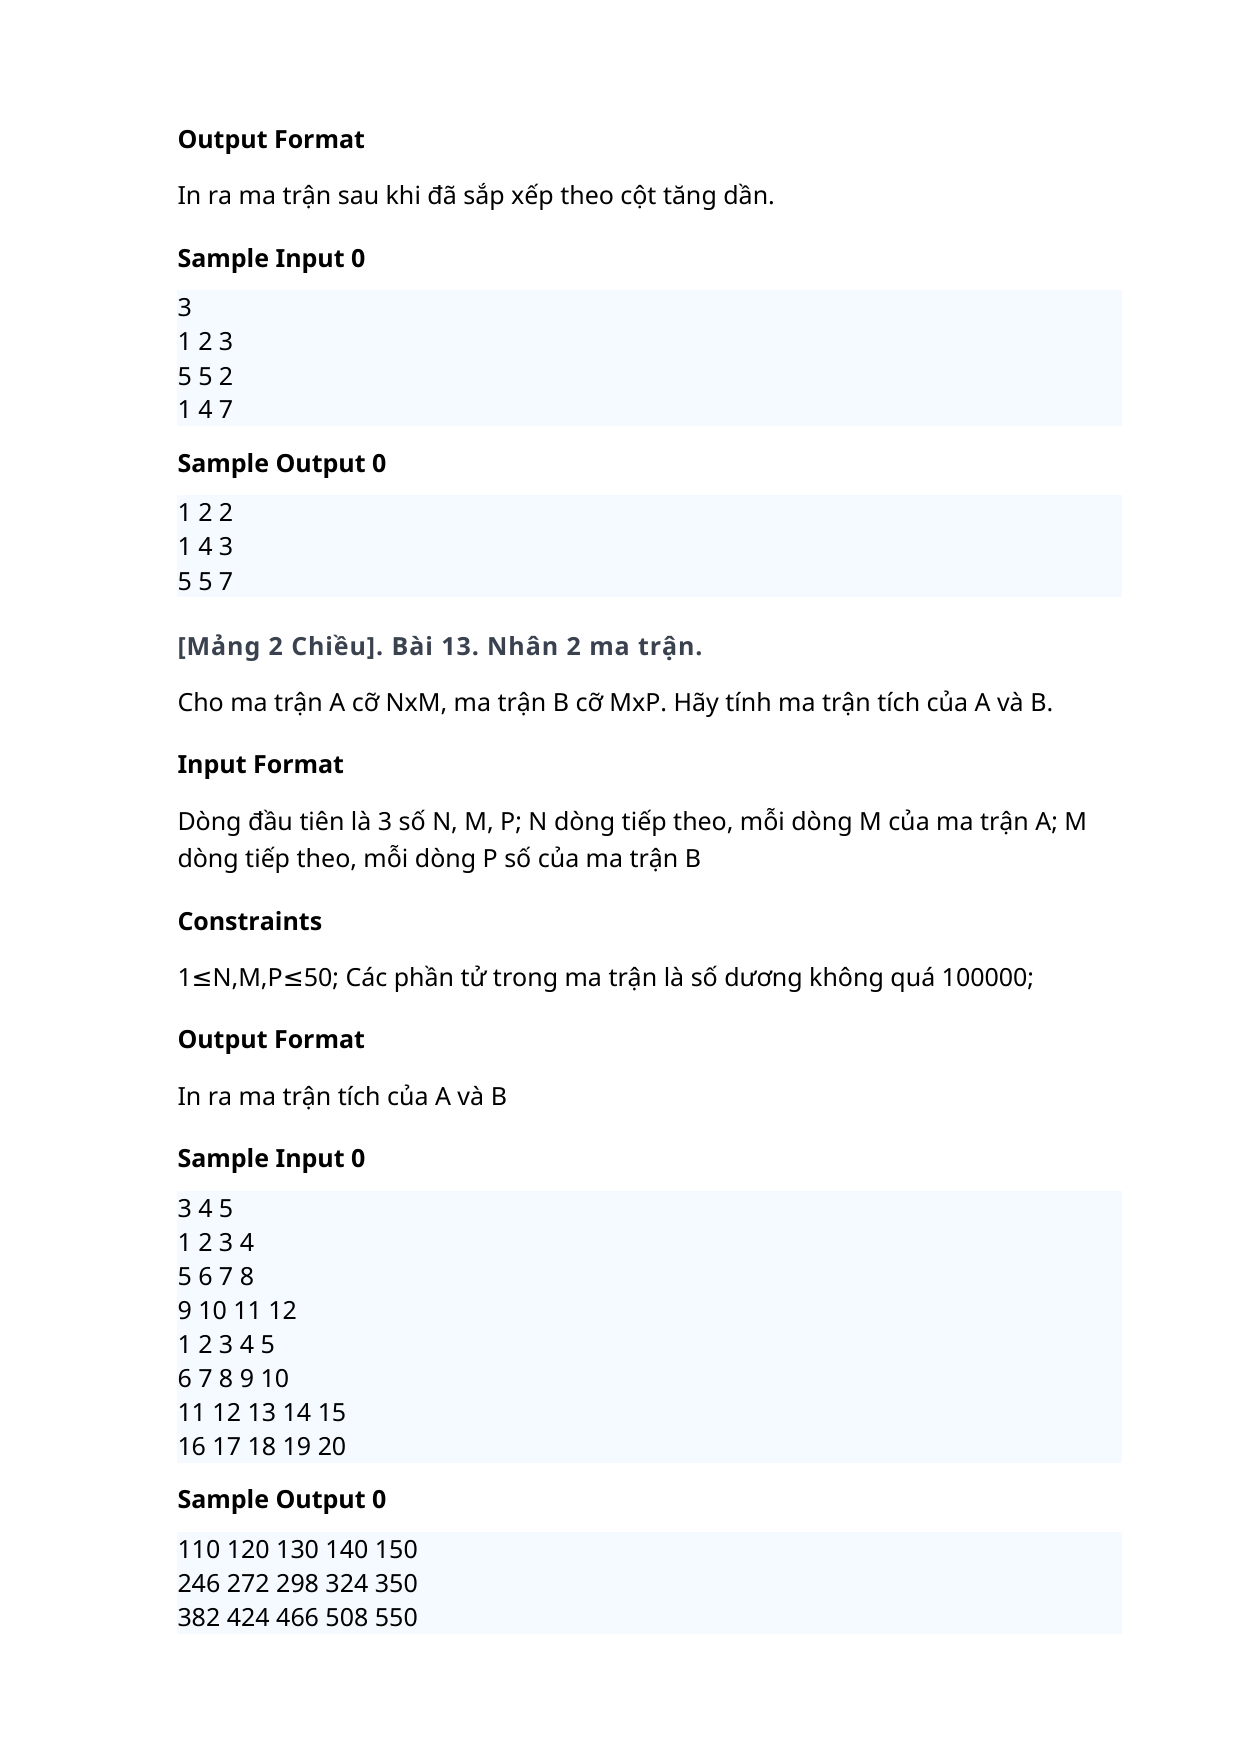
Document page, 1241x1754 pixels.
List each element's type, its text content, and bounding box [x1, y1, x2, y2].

text 1 4 3 [177, 529, 1122, 563]
text 1 4 7 [177, 392, 1122, 426]
text Constraints [177, 900, 1122, 937]
text 246 272 298 324 350 [177, 1566, 1122, 1600]
text Cho ma trận A cỡ NxM, ma trận B cỡ MxP. Hãy tính ma trận tích của A và B. [177, 681, 1122, 719]
text Output Format [177, 118, 1122, 156]
text 9 10 11 12 [177, 1293, 1122, 1327]
text 1 2 2 [177, 495, 1122, 529]
text 5 6 7 8 [177, 1259, 1122, 1293]
text 382 424 466 508 550 [177, 1600, 1122, 1634]
text Input Format [177, 744, 1122, 781]
text 1 2 3 4 [177, 1225, 1122, 1259]
text Output Format [177, 1019, 1122, 1056]
text Sample Input 0 [177, 1137, 1122, 1175]
text 6 7 8 9 10 [177, 1361, 1122, 1395]
text 5 5 7 [177, 563, 1122, 597]
text 5 5 2 [177, 358, 1122, 392]
text Dòng đầu tiên là 3 số N, M, P; N dòng tiếp theo, mỗi dòng M của ma trận A; M dòng tiếp theo, mỗi dòng P số của ma trận B [177, 800, 1122, 875]
text 3 [177, 290, 1122, 324]
text 1≤N,M,P≤50; Các phần tử trong ma trận là số dương không quá 100000; [177, 956, 1122, 994]
text In ra ma trận sau khi đã sắp xếp theo cột tăng dần. [177, 174, 1122, 212]
text In ra ma trận tích của A và B [177, 1075, 1122, 1112]
text Sample Output 0 [177, 1479, 1122, 1516]
text Sample Input 0 [177, 237, 1122, 274]
text [Mảng 2 Chiều]. Bài 13. Nhân 2 ma trận. [177, 628, 1122, 662]
text 1 2 3 4 5 [177, 1327, 1122, 1361]
text 16 17 18 19 20 [177, 1429, 1122, 1463]
text 110 120 130 140 150 [177, 1532, 1122, 1566]
text Sample Output 0 [177, 442, 1122, 479]
text 11 12 13 14 15 [177, 1395, 1122, 1429]
text 3 4 5 [177, 1191, 1122, 1225]
text 1 2 3 [177, 324, 1122, 358]
